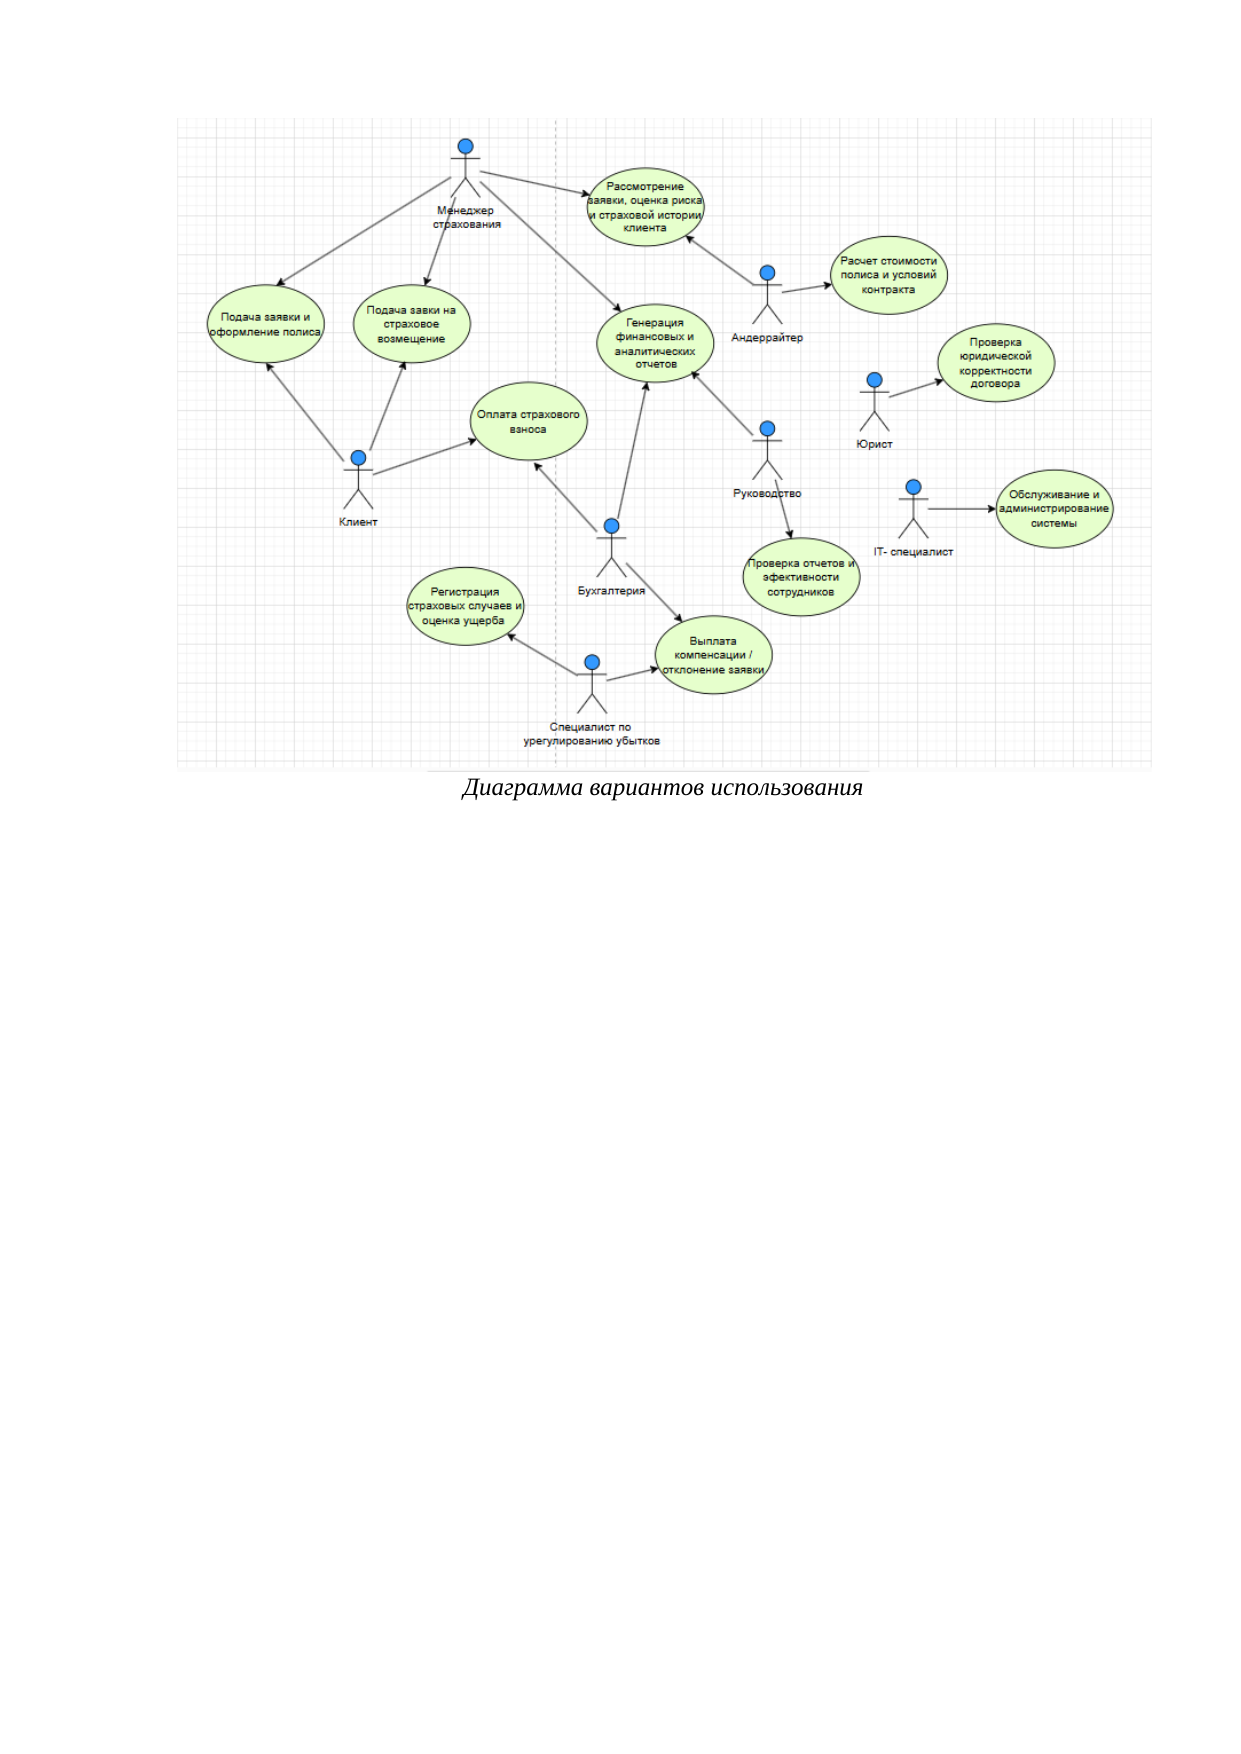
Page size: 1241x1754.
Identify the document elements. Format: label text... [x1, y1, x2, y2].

picture [177, 118, 1152, 772]
text Диаграмма вариантов использования [177, 772, 1152, 801]
